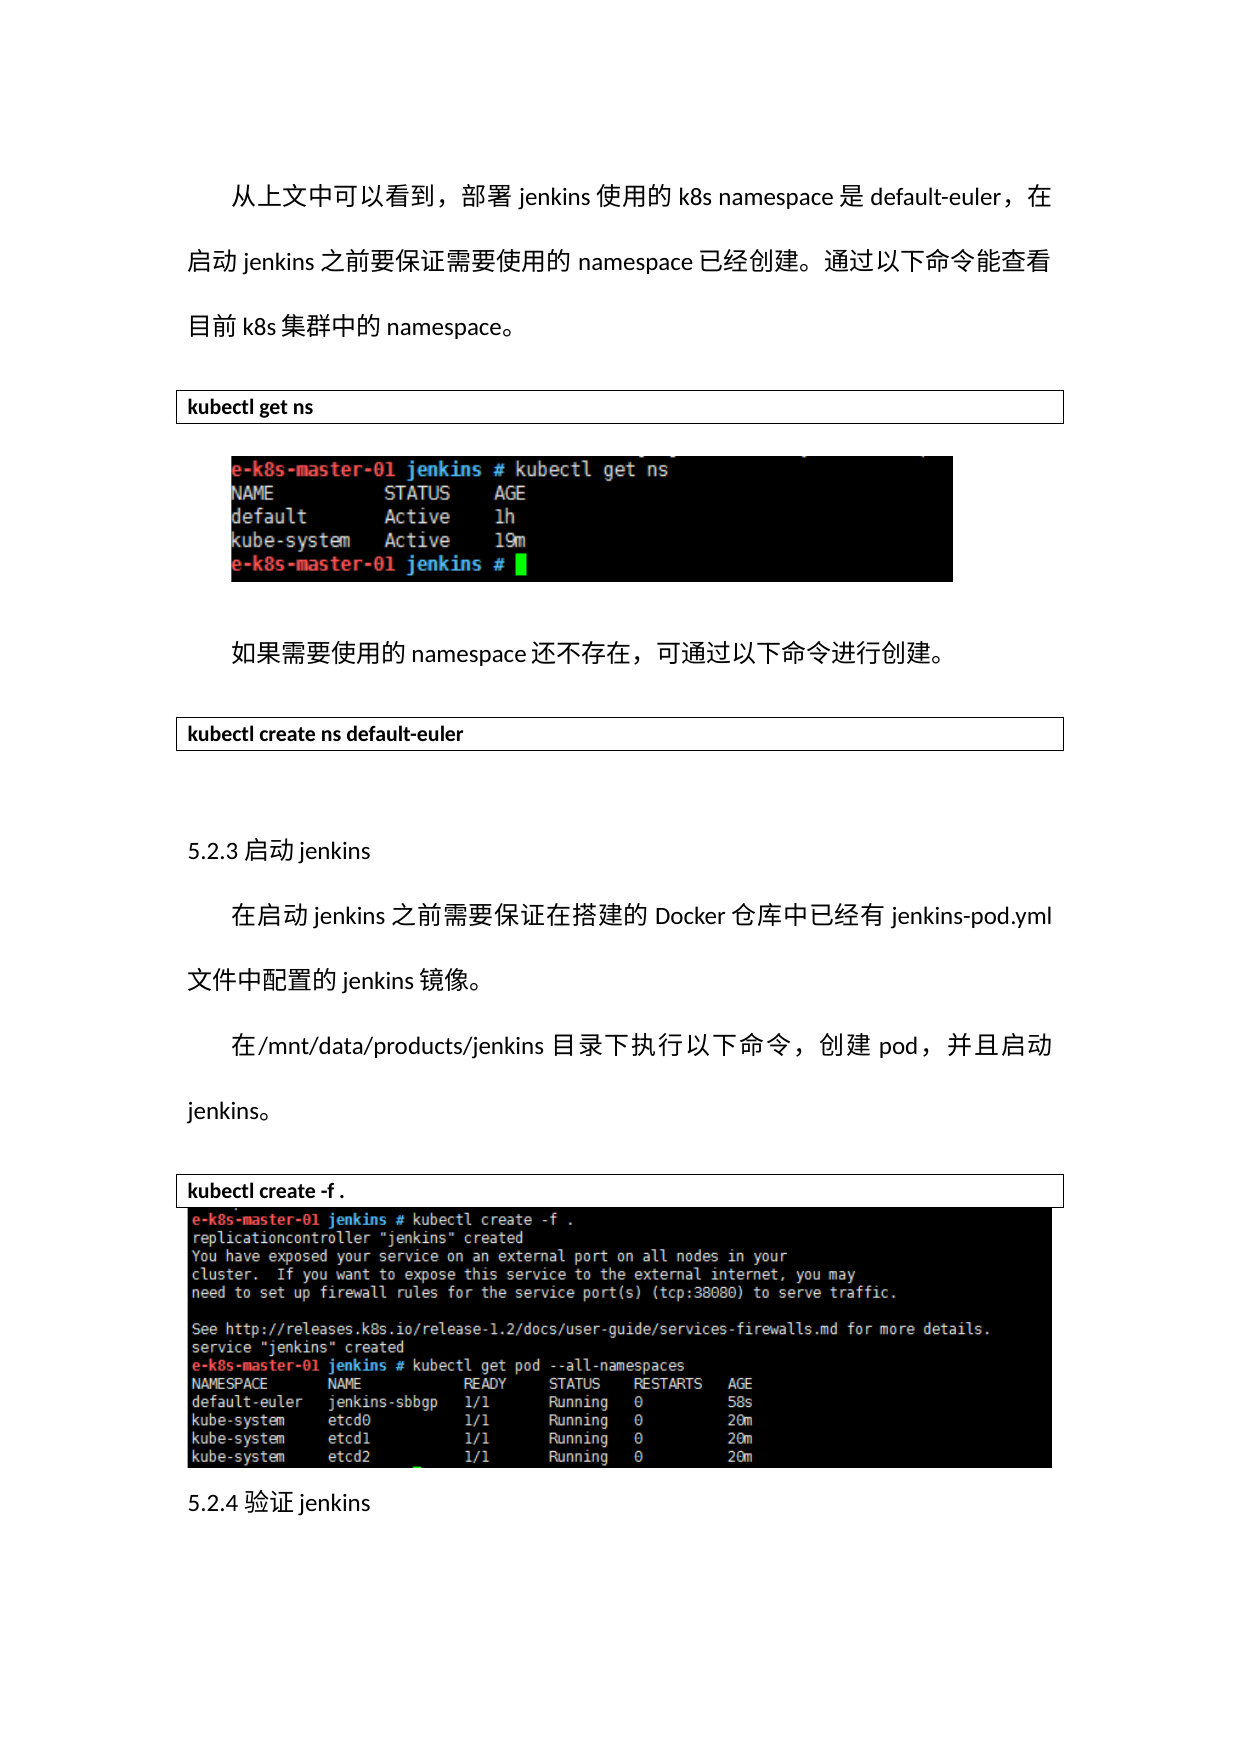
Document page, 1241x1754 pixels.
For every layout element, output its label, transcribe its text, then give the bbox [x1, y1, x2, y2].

table_header kubectl create -f . [177, 1175, 1063, 1207]
text 5.2.4 验证jenkins [187, 1468, 1053, 1533]
text 如果需要使用的namespace还不存在，可通过以下命令进行创建。 [187, 619, 1053, 684]
text 在启动jenkins之前需要保证在搭建的Docker仓库中已经有jenkins-pod.yml文件中配置的jenkins镜像。 [187, 881, 1053, 1011]
table_header kubectl create ns default-euler [177, 718, 1063, 750]
picture [231, 456, 953, 582]
text 从上文中可以看到，部署jenkins使用的k8s namespace是default-euler，在启动jenkins之前要保证需要使用的namespace已经创建。通过以下命令能查看目前k8s集群中的namespace。 [187, 162, 1053, 357]
text 5.2.3 启动jenkins [187, 816, 1053, 881]
table_header kubectl get ns [177, 391, 1063, 423]
picture [187, 1208, 1052, 1468]
text 在/mnt/data/products/jenkins目录下执行以下命令，创建pod，并且启动jenkins。 [187, 1011, 1053, 1141]
